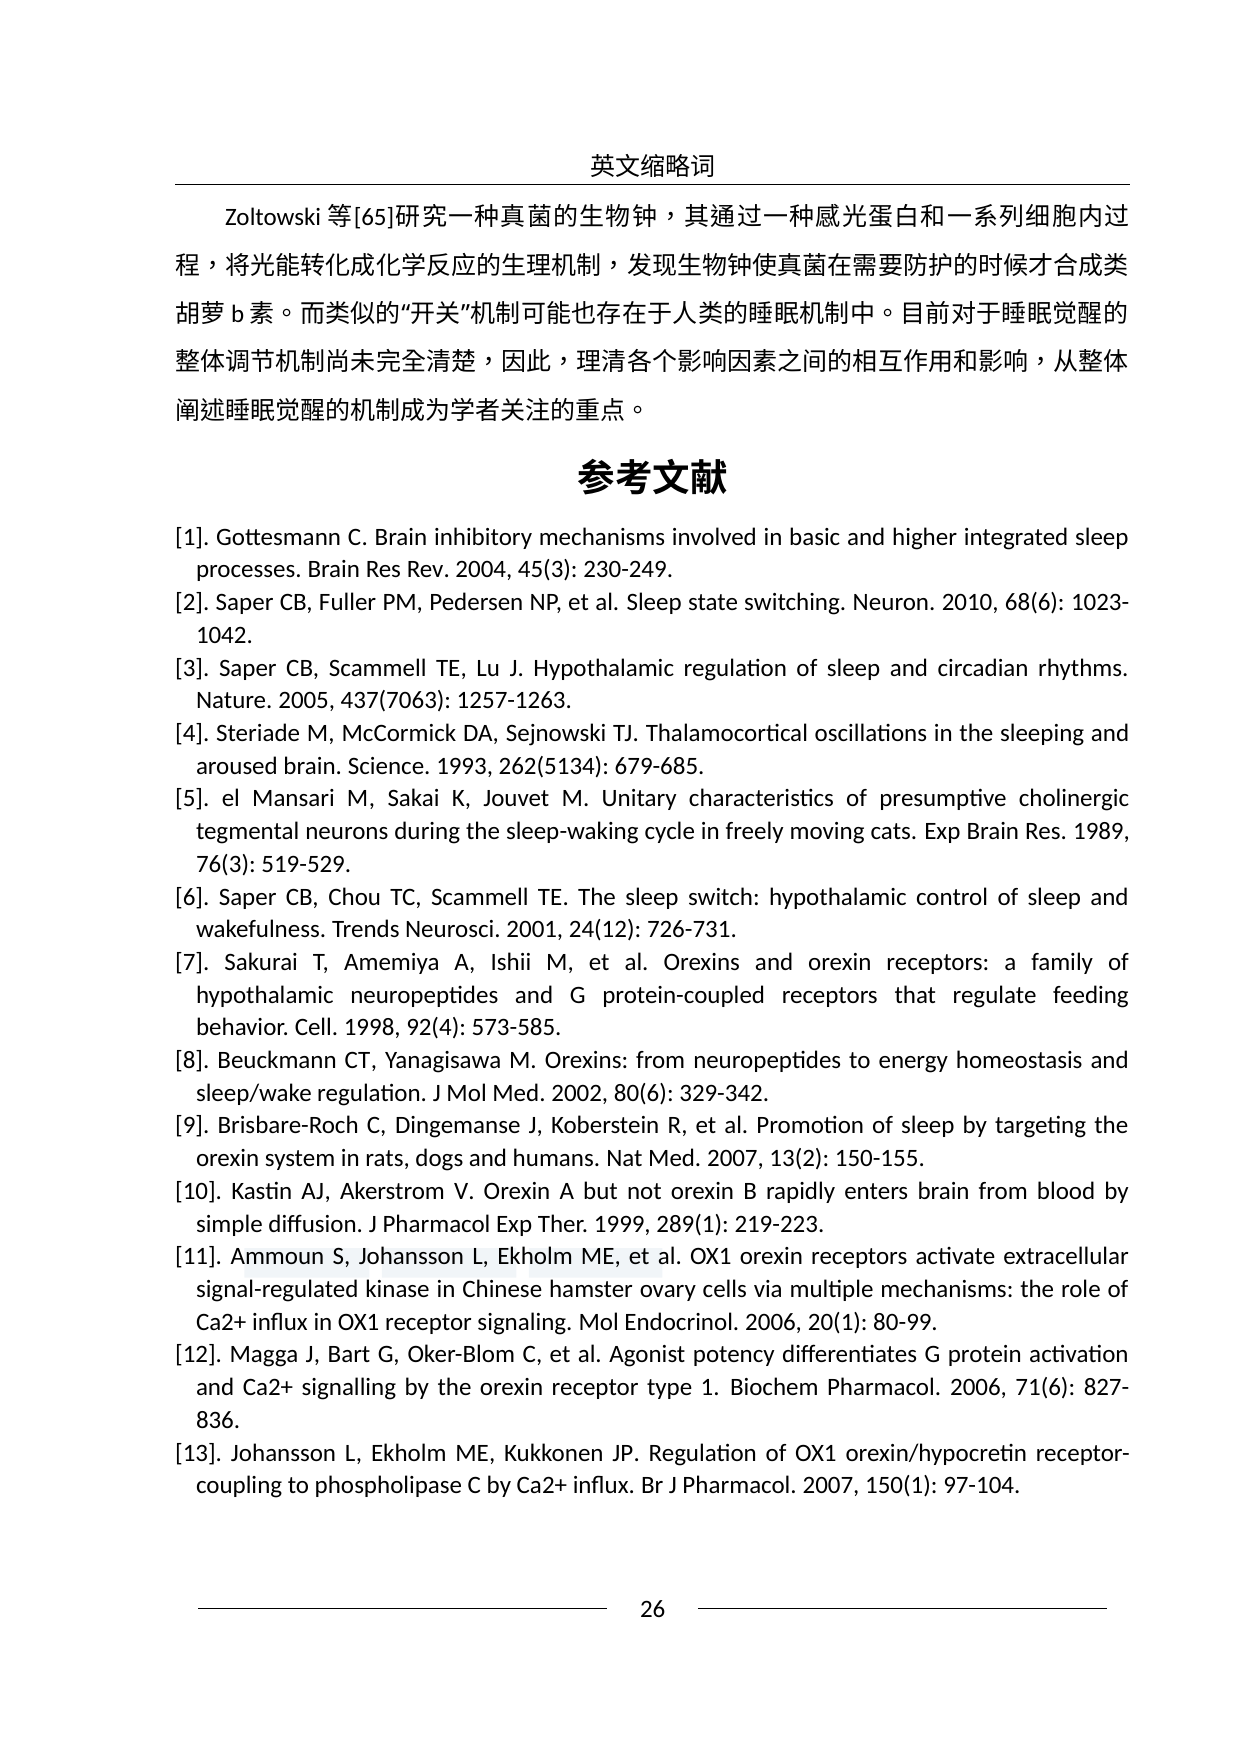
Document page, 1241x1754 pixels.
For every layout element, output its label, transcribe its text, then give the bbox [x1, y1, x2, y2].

text [2]. Saper CB, Fuller PM, Pedersen NP, et al. Sleep state switching. Neuron. 2010, 68(6): 1023-1042. [175, 584, 1130, 649]
text Zoltowski等[65]研究一种真菌的生物钟，其通过一种感光蛋白和一系列细胞内过程，将光能转化成化学反应的生理机制，发现生物钟使真菌在需要防护的时候才合成类胡萝b素。而类似的“开关”机制可能也存在于人类的睡眠机制中。目前对于睡眠觉醒的整体调节机制尚未完全清楚，因此，理清各个影响因素之间的相互作用和影响，从整体阐述睡眠觉醒的机制成为学者关注的重点。 [175, 185, 1130, 426]
text [11]. Ammoun S, Johansson L, Ekholm ME, et al. OX1 orexin receptors activate extracellular signal-regulated kinase in Chinese hamster ovary cells via multiple mechanisms: the role of Ca2+ influx in OX1 receptor signaling. Mol Endocrinol. 2006, 20(1): 80-99. [175, 1238, 1130, 1336]
text [12]. Magga J, Bart G, Oker-Blom C, et al. Agonist potency differentiates G protein activation and Ca2+ signalling by the orexin receptor type 1. Biochem Pharmacol. 2006, 71(6): 827-836. [175, 1336, 1130, 1434]
text [10]. Kastin AJ, Akerstrom V. Orexin A but not orexin B rapidly enters brain from blood by simple diffusion. J Pharmacol Exp Ther. 1999, 289(1): 219-223. [175, 1173, 1130, 1238]
text [8]. Beuckmann CT, Yanagisawa M. Orexins: from neuropeptides to energy homeostasis and sleep/wake regulation. J Mol Med. 2002, 80(6): 329-342. [175, 1042, 1130, 1107]
text [6]. Saper CB, Chou TC, Scammell TE. The sleep switch: hypothalamic control of sleep and wakefulness. Trends Neurosci. 2001, 24(12): 726-731. [175, 878, 1130, 944]
text [3]. Saper CB, Scammell TE, Lu J. Hypothalamic regulation of sleep and circadian rhythms. Nature. 2005, 437(7063): 1257-1263. [175, 649, 1130, 715]
text [4]. Steriade M, McCormick DA, Sejnowski TJ. Thalamocortical oscillations in the sleeping and aroused brain. Science. 1993, 262(5134): 679-685. [175, 715, 1130, 780]
text 参考文献 [175, 450, 1130, 502]
text [5]. el Mansari M, Sakai K, Jouvet M. Unitary characteristics of presumptive cholinergic tegmental neurons during the sleep-waking cycle in freely moving cats. Exp Brain Res. 1989, 76(3): 519-529. [175, 780, 1130, 878]
text [9]. Brisbare-Roch C, Dingemanse J, Koberstein R, et al. Promotion of sleep by targeting the orexin system in rats, dogs and humans. Nat Med. 2007, 13(2): 150-155. [175, 1107, 1130, 1173]
text [13]. Johansson L, Ekholm ME, Kukkonen JP. Regulation of OX1 orexin/hypocretin receptor-coupling to phospholipase C by Ca2+ influx. Br J Pharmacol. 2007, 150(1): 97-104. [175, 1434, 1130, 1500]
text [1]. Gottesmann C. Brain inhibitory mechanisms involved in basic and higher integrated sleep processes. Brain Res Rev. 2004, 45(3): 230-249. [175, 519, 1130, 584]
text [7]. Sakurai T, Amemiya A, Ishii M, et al. Orexins and orexin receptors: a family of hypothalamic neuropeptides and G protein-coupled receptors that regulate feeding behavior. Cell. 1998, 92(4): 573-585. [175, 944, 1130, 1042]
